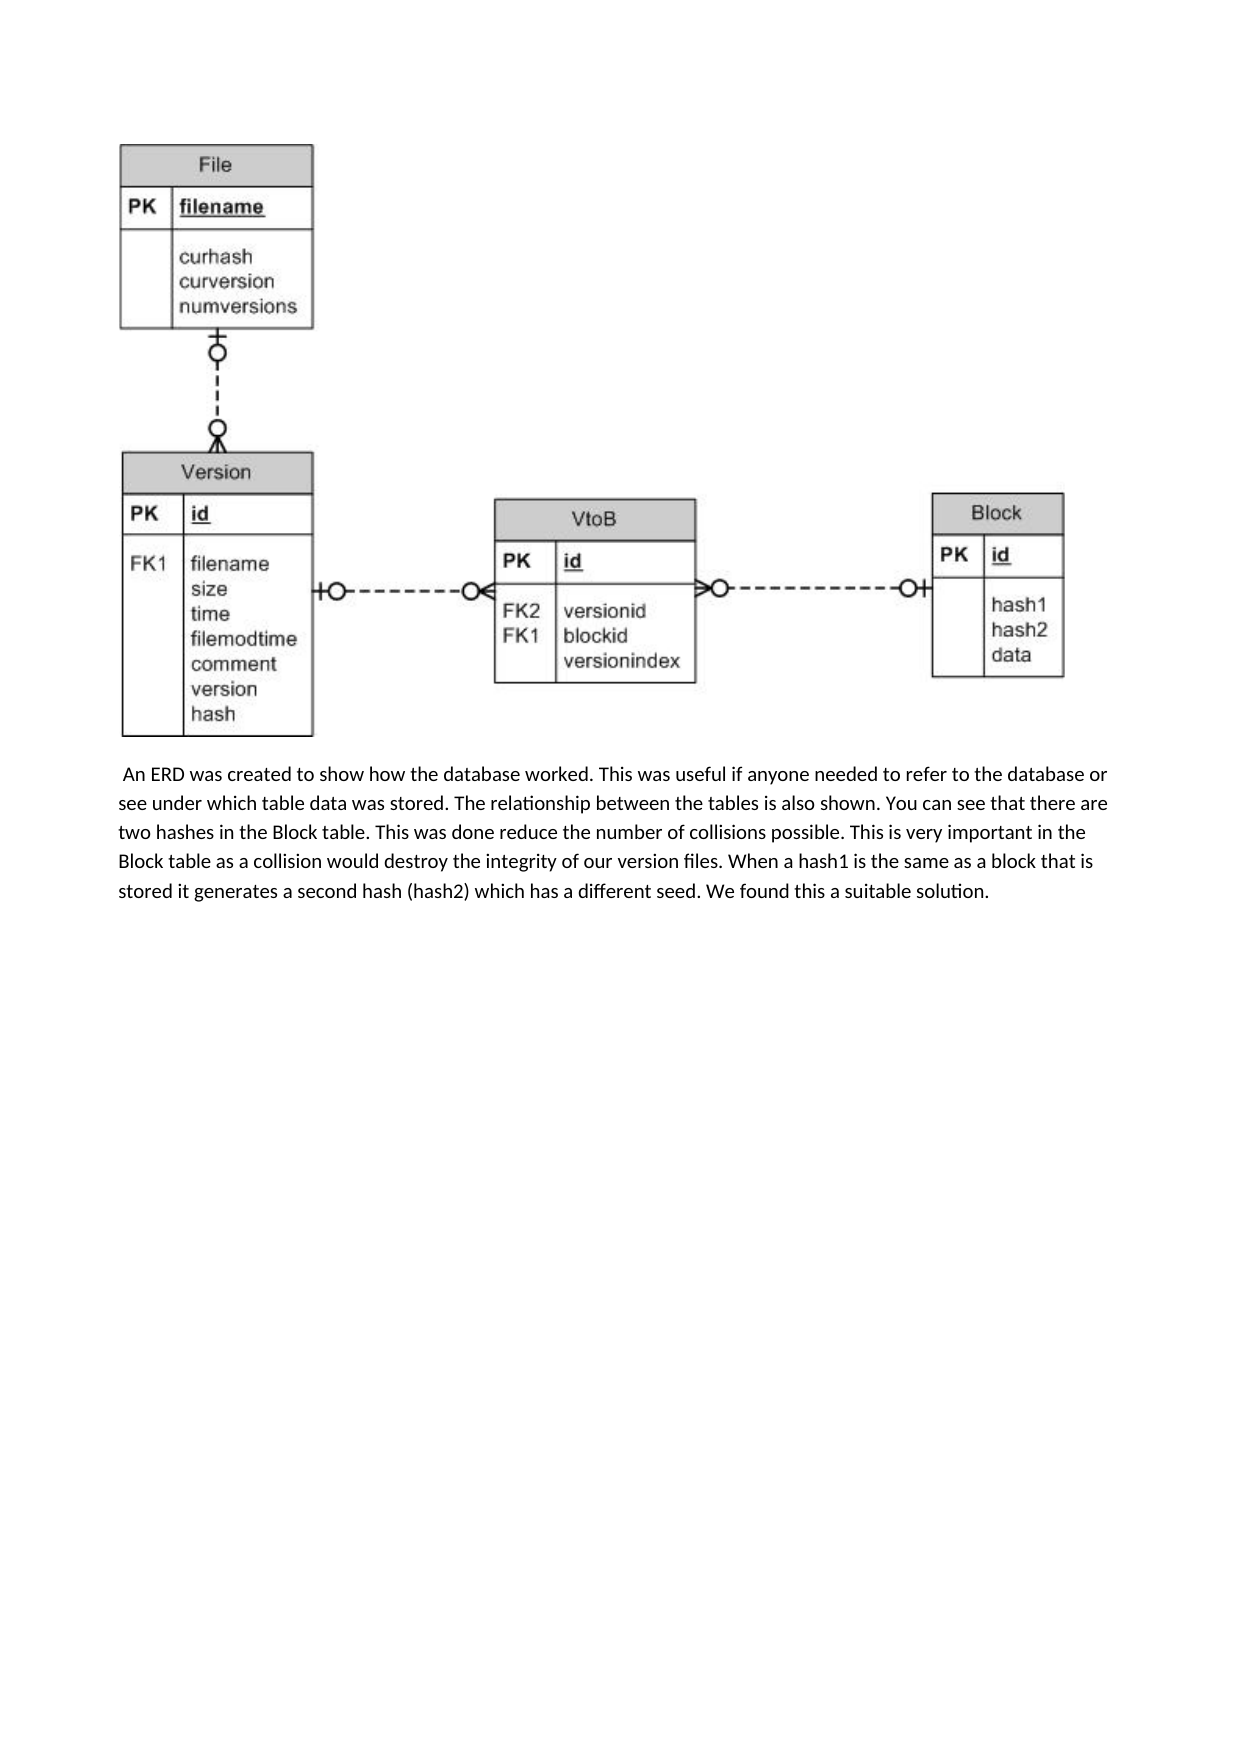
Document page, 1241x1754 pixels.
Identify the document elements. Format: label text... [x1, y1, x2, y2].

picture [119, 144, 1065, 737]
